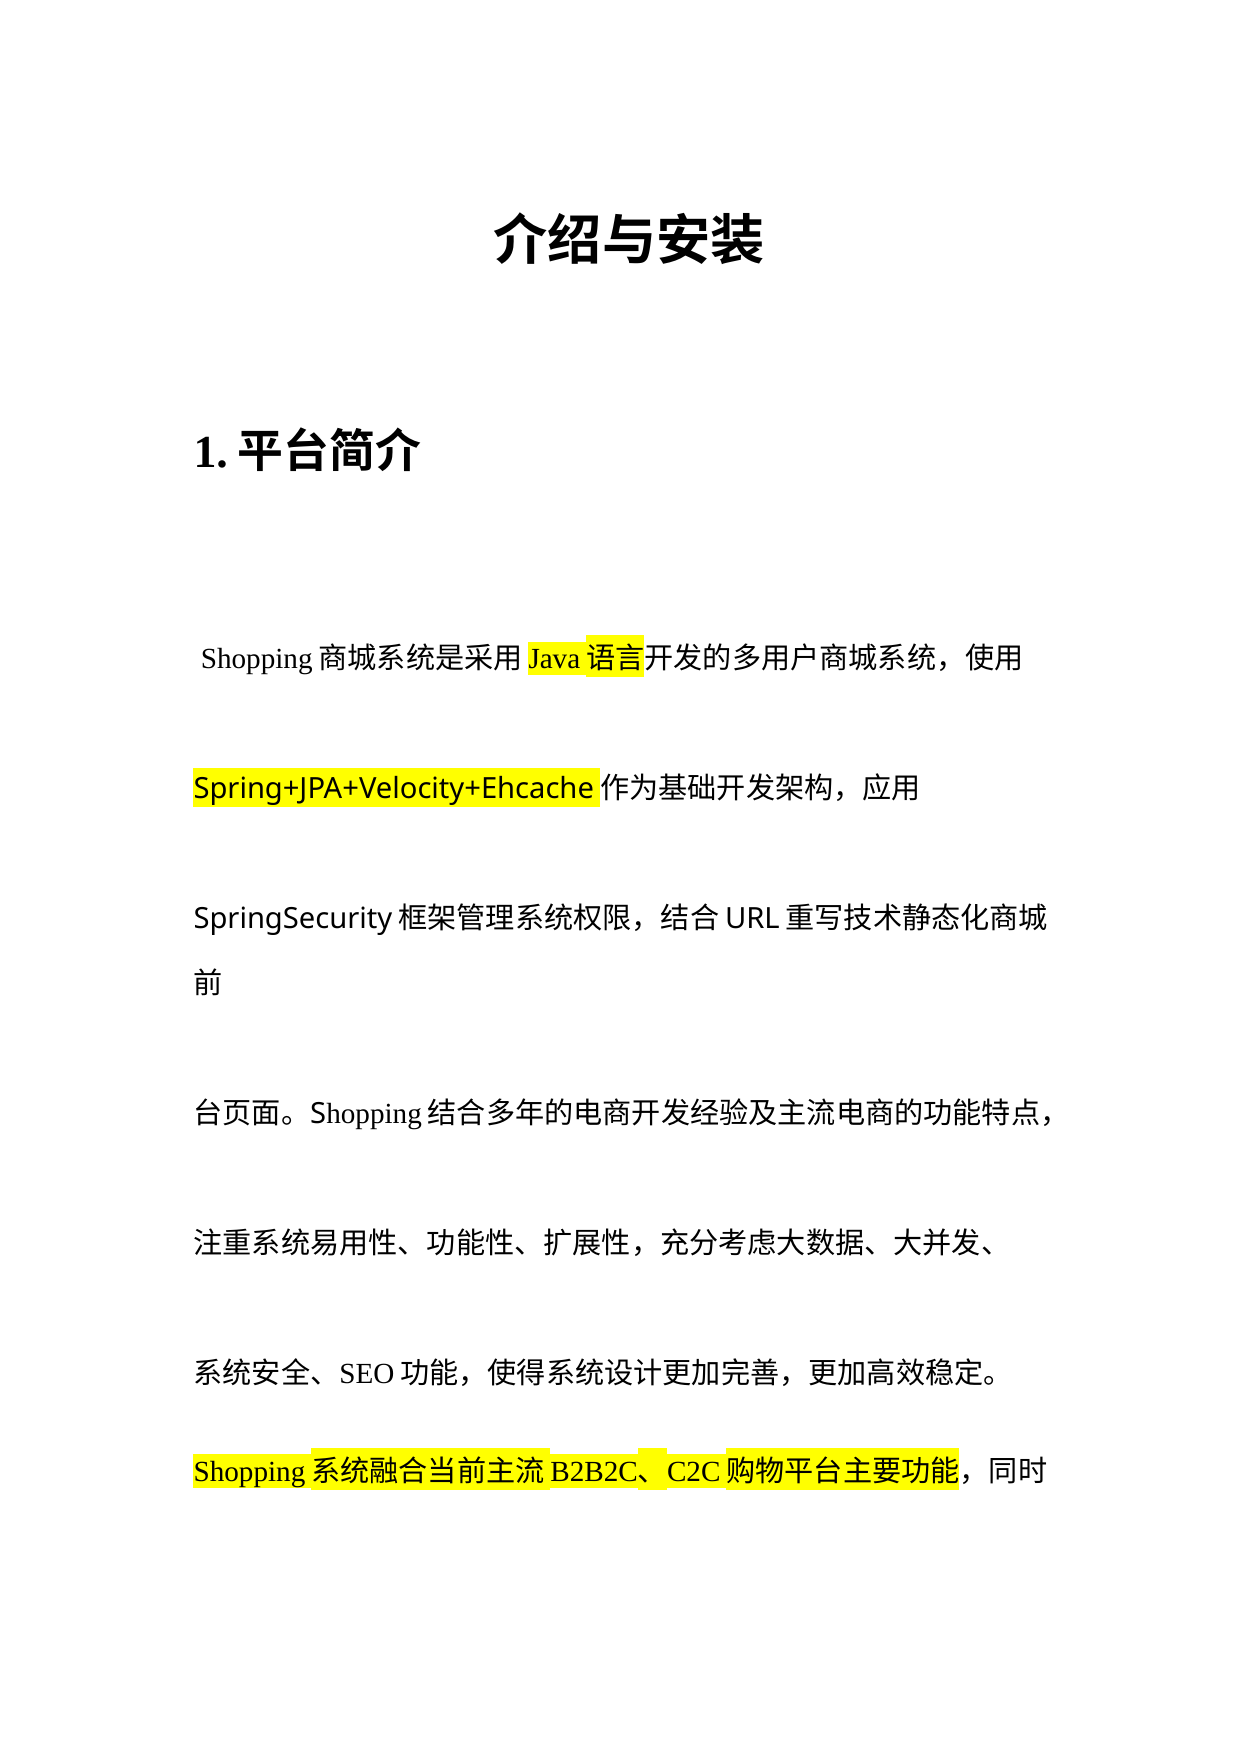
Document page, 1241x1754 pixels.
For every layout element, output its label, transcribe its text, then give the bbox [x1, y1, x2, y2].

text 系统安全、SEO功能，使得系统设计更加完善，更加高效稳定。 [193, 1339, 1053, 1404]
text SpringSecurity框架管理系统权限，结合URL重写技术静态化商城前 [193, 884, 1053, 1014]
text Shopping系统融合当前主流B2B2C、C2C购物平台主要功能，同时 [193, 1436, 1053, 1501]
text Shopping商城系统是采用Java语言开发的多用户商城系统，使用 [193, 624, 1053, 689]
text Spring+JPA+Velocity+Ehcache作为基础开发架构，应用 [193, 754, 1053, 819]
title 介绍与安装 [193, 187, 1053, 284]
text 台页面。Shopping结合多年的电商开发经验及主流电商的功能特点， [193, 1079, 1053, 1144]
subtitle 平台简介 [193, 398, 1053, 496]
text 注重系统易用性、功能性、扩展性，充分考虑大数据、大并发、 [193, 1209, 1053, 1274]
